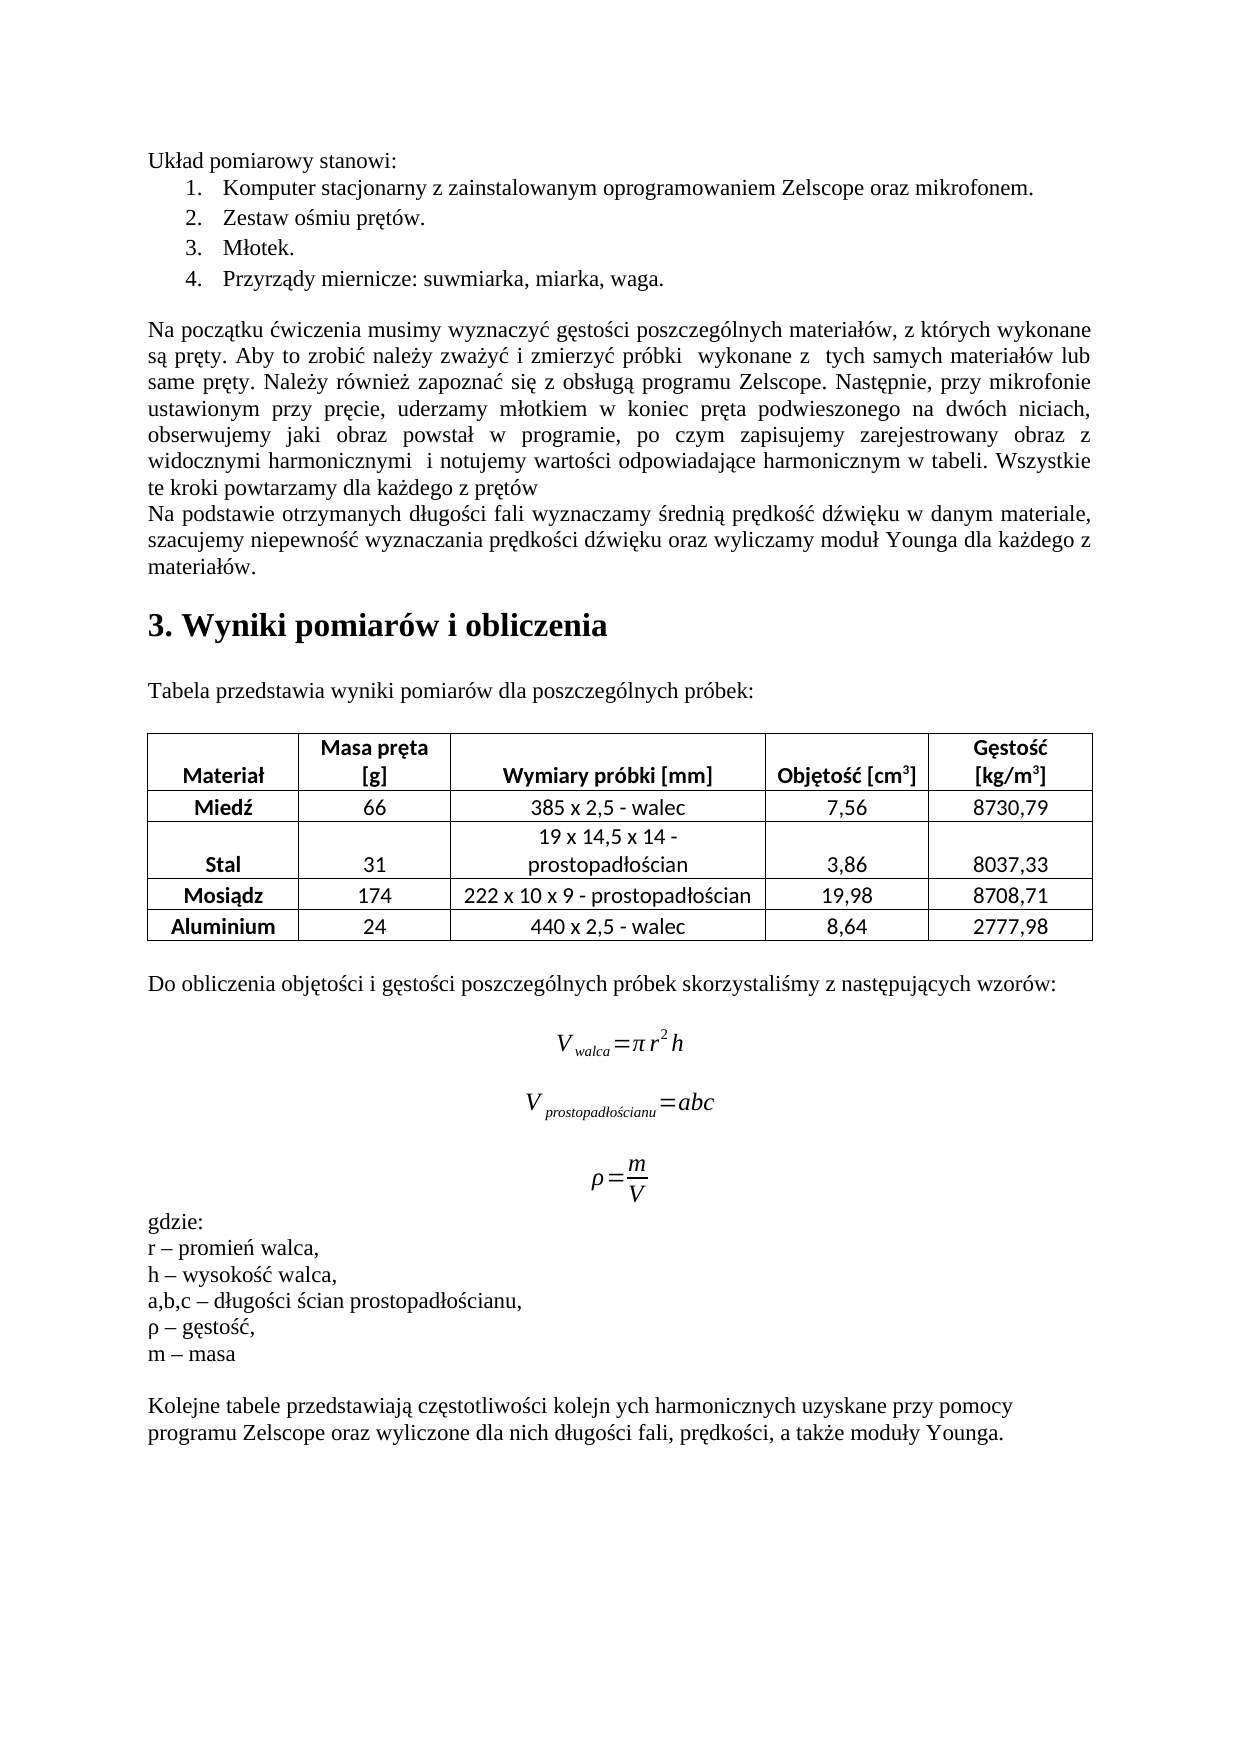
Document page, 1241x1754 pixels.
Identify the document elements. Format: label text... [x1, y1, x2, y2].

table_header Masa pręta [g] [299, 734, 450, 789]
text h – wysokość walca, [148, 1261, 1093, 1287]
table_header Gęstość [kg/m3] [929, 734, 1092, 789]
text Tabela przedstawia wyniki pomiarów dla poszczególnych próbek: [148, 677, 1093, 704]
table_cell 31 [299, 822, 450, 878]
table_cell 24 [299, 910, 450, 940]
table_cell 8708,71 [929, 879, 1092, 909]
table_cell 19,98 [766, 879, 928, 909]
table_header Objętość [cm3] [766, 734, 928, 789]
table_header Materiał [148, 734, 298, 789]
list Zestaw ośmiu prętów. [185, 204, 1093, 231]
table_cell Mosiądz [148, 879, 298, 909]
table_cell 385 x 2,5 - walec [451, 791, 765, 821]
table_cell Stal [148, 822, 298, 878]
table_header Wymiary próbki [mm] [451, 734, 765, 789]
text Na podstawie otrzymanych długości fali wyznaczamy średnią prędkość dźwięku w danym materiale, szacujemy niepewność wyznaczania prędkości dźwięku oraz wyliczamy moduł Younga dla każdego z materiałów. [148, 500, 1093, 579]
list Komputer stacjonarny z zainstalowanym oprogramowaniem Zelscope oraz mikrofonem. [185, 174, 1093, 200]
table_cell 3,86 [766, 822, 928, 878]
table_cell 7,56 [766, 791, 928, 821]
table_cell 8037,33 [929, 822, 1092, 878]
text gdzie: [148, 1208, 1093, 1234]
text Na początku ćwiczenia musimy wyznaczyć gęstości poszczególnych materiałów, z których wykonane są pręty. Aby to zrobić należy zważyć i zmierzyć próbki wykonane z tych samych materiałów lub same pręty. Należy również zapoznać się z obsługą programu Zelscope. Następnie, przy mikrofonie ustawionym przy pręcie, uderzamy młotkiem w koniec pręta podwieszonego na dwóch niciach, obserwujemy jaki obraz powstał w programie, po czym zapisujemy zarejestrowany obraz z widocznymi harmonicznymi i notujemy wartości odpowiadające harmonicznym w tabeli. Wszystkie te kroki powtarzamy dla każdego z prętów [148, 316, 1093, 500]
text a,b,c – długości ścian prostopadłościanu, [148, 1287, 1093, 1313]
text m – masa [148, 1340, 1093, 1366]
list Przyrządy miernicze: suwmiarka, miarka, waga. [185, 264, 1093, 291]
text 3. Wyniki pomiarów i obliczenia [148, 606, 1093, 644]
text Do obliczenia objętości i gęstości poszczególnych próbek skorzystaliśmy z następujących wzorów: [148, 970, 1093, 997]
table_cell 66 [299, 791, 450, 821]
table_cell 222 x 10 x 9 - prostopadłościan [451, 879, 765, 909]
table_cell 19 x 14,5 x 14 - prostopadłościan [451, 822, 765, 878]
text r – promień walca, [148, 1234, 1093, 1261]
text Układ pomiarowy stanowi: [148, 148, 1093, 174]
table_cell 440 x 2,5 - walec [451, 910, 765, 940]
text Kolejne tabele przedstawiają częstotliwości kolejn ych harmonicznych uzyskane przy pomocy programu Zelscope oraz wyliczone dla nich długości fali, prędkości, a także moduły Younga. [148, 1392, 1093, 1445]
table_cell 8730,79 [929, 791, 1092, 821]
table_cell Aluminium [148, 910, 298, 940]
list Młotek. [185, 234, 1093, 261]
text ρ – gęstość, [148, 1313, 1093, 1340]
table_cell Miedź [148, 791, 298, 821]
table_cell 2777,98 [929, 910, 1092, 940]
table_cell 174 [299, 879, 450, 909]
table_cell 8,64 [766, 910, 928, 940]
